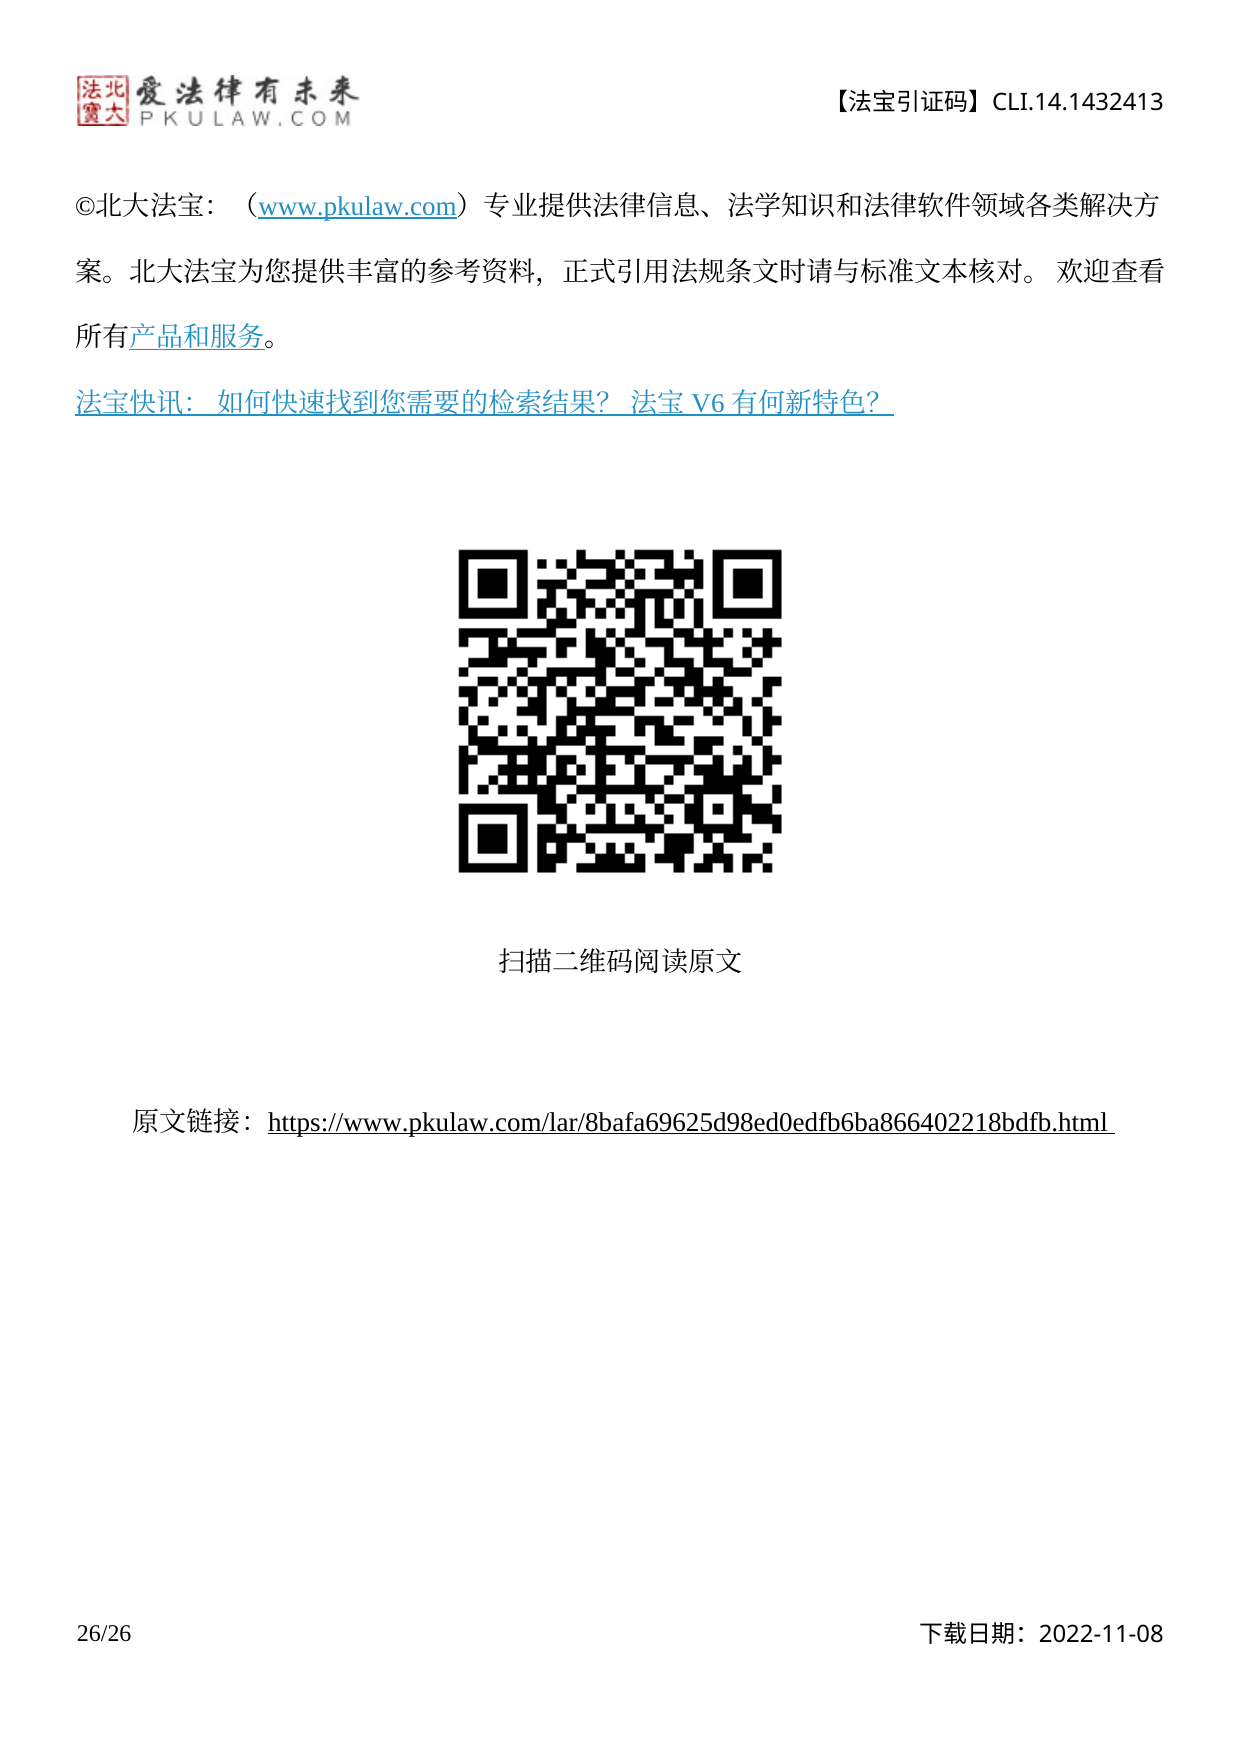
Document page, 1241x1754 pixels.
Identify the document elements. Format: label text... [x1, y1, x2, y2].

text 原文链接：https://www.pkulaw.com/lar/8bafa69625d98ed0edfb6ba866402218bdfb.html [75, 1071, 1165, 1137]
picture [420, 511, 821, 912]
picture [76, 75, 361, 126]
text 扫描二维码阅读原文 [169, 912, 1071, 978]
text ©北大法宝：（www.pkulaw.com）专业提供法律信息、法学知识和法律软件领域各类解决方案。北大法宝为您提供丰富的参考资料，正式引用法规条文时请与标准文本核对。 欢迎查看所有产品和服务。 法宝快讯： 如何快速找到您需要的检索结果？ 法宝 V6 有何新特色？ [75, 156, 1165, 418]
